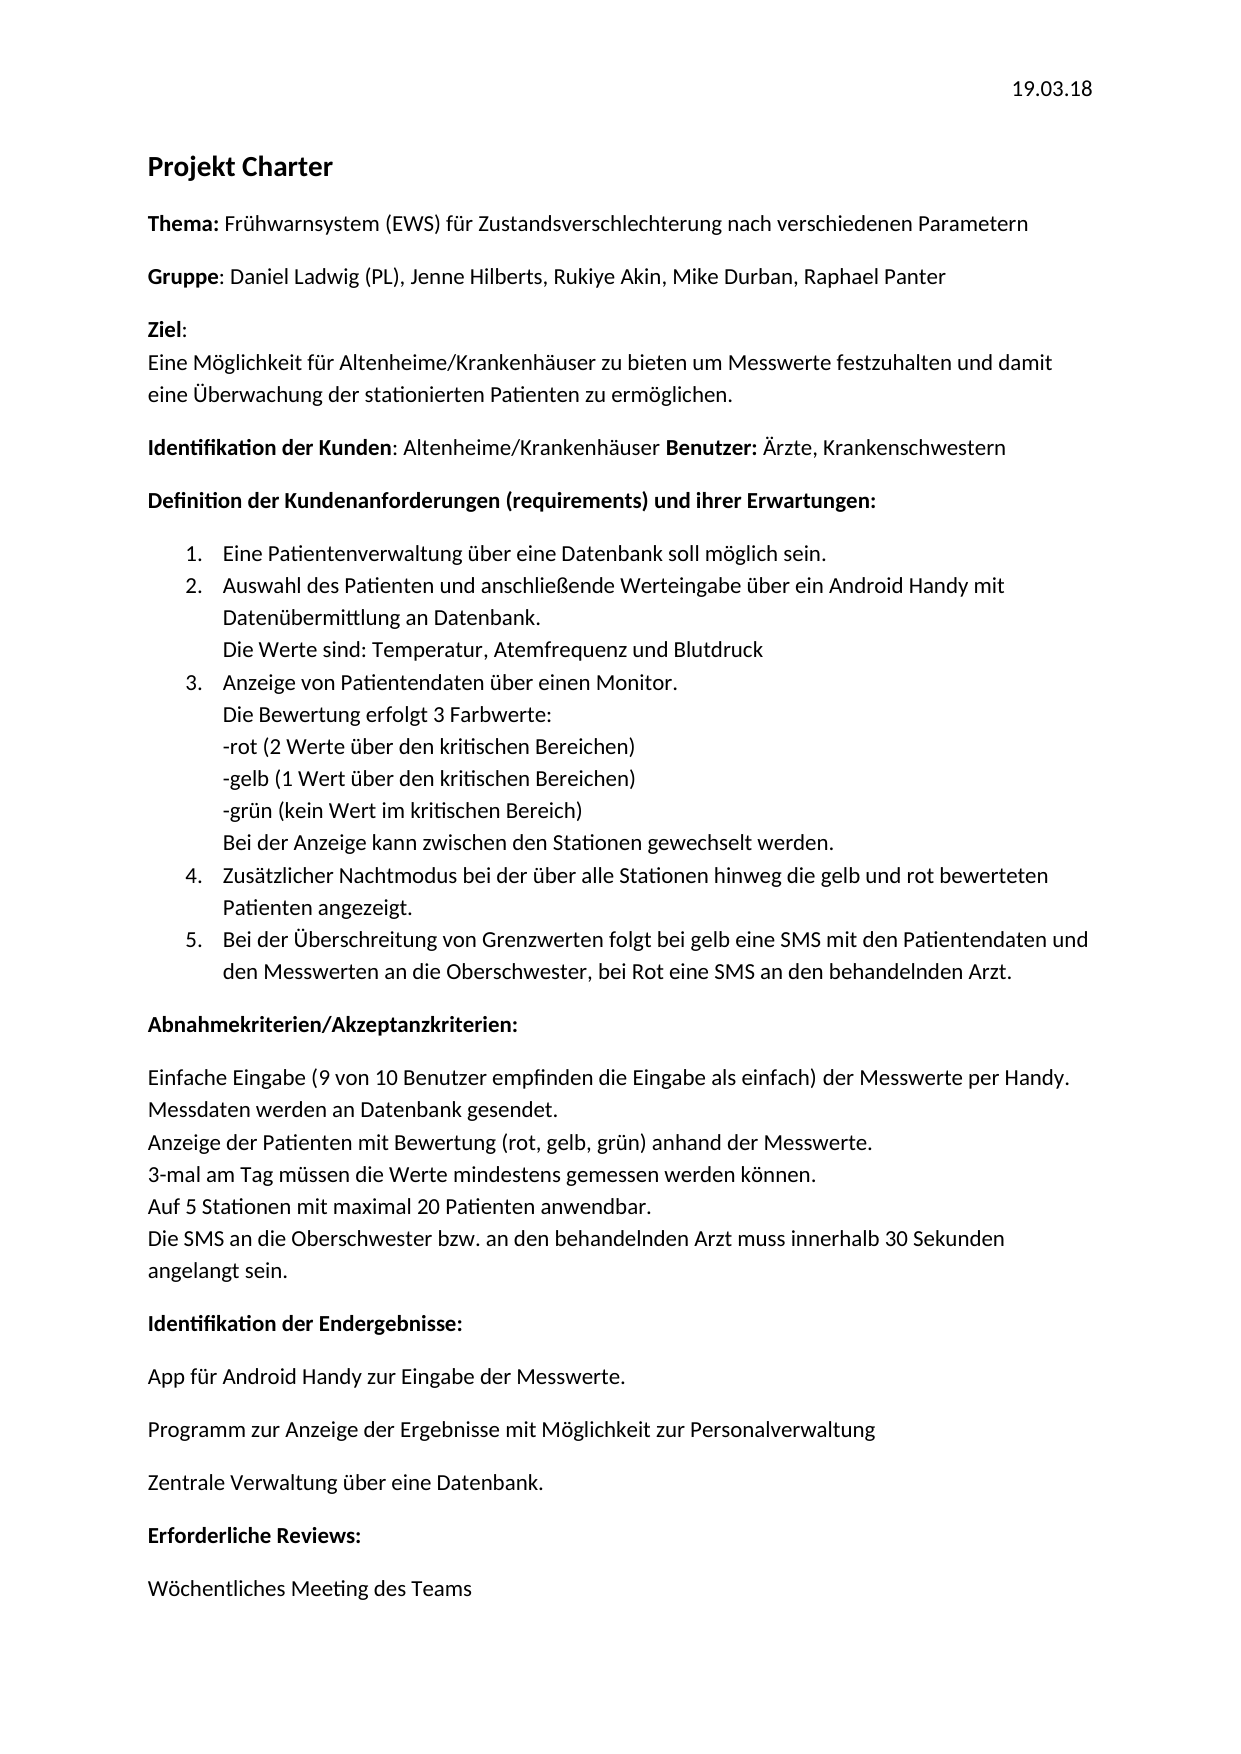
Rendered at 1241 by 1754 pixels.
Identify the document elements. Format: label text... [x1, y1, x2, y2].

list Eine Patientenverwaltung über eine Datenbank soll möglich sein. [185, 539, 1093, 567]
text Identifikation der Kunden: Altenheime/Krankenhäuser Benutzer: Ärzte, Krankenschwestern [148, 433, 1093, 461]
text Abnahmekriterien/Akzeptanzkriterien: [148, 1010, 1093, 1038]
text Einfache Eingabe (9 von 10 Benutzer empfinden die Eingabe als einfach) der Messwerte per Handy. Messdaten werden an Datenbank gesendet. Anzeige der Patienten mit Bewertung (rot, gelb, grün) anhand der Messwerte. 3-mal am Tag müssen die Werte mindestens gemessen werden können. Auf 5 Stationen mit maximal 20 Patienten anwendbar. Die SMS an die Oberschwester bzw. an den behandelnden Arzt muss innerhalb 30 Sekunden angelangt sein. [148, 1063, 1093, 1284]
text Ziel: Eine Möglichkeit für Altenheime/Krankenhäuser zu bieten um Messwerte festzuhalten und damit eine Überwachung der stationierten Patienten zu ermöglichen. [148, 315, 1093, 408]
text Zentrale Verwaltung über eine Datenbank. [148, 1468, 1093, 1497]
text Erforderliche Reviews: [148, 1522, 1093, 1549]
list Zusätzlicher Nachtmodus bei der über alle Stationen hinweg die gelb und rot bewerteten Patienten angezeigt. [185, 861, 1093, 921]
text App für Android Handy zur Eingabe der Messwerte. [148, 1362, 1093, 1391]
text Gruppe: Daniel Ladwig (PL), Jenne Hilberts, Rukiye Akin, Mike Durban, Raphael Panter [148, 262, 1093, 290]
text Wöchentliches Meeting des Teams [148, 1574, 1093, 1603]
list Bei der Überschreitung von Grenzwerten folgt bei gelb eine SMS mit den Patientendaten und den Messwerten an die Oberschwester, bei Rot eine SMS an den behandelnden Arzt. [185, 925, 1093, 985]
text Definition der Kundenanforderungen (requirements) und ihrer Erwartungen: [148, 486, 1093, 514]
list Anzeige von Patientendaten über einen Monitor. Die Bewertung erfolgt 3 Farbwerte: -rot (2 Werte über den kritischen Bereichen) -gelb (1 Wert über den kritischen Bereichen) -grün (kein Wert im kritischen Bereich) Bei der Anzeige kann zwischen den Stationen gewechselt werden. [185, 668, 1093, 857]
text Projekt Charter [148, 148, 1093, 183]
text Thema: Frühwarnsystem (EWS) für Zustandsverschlechterung nach verschiedenen Parametern [148, 209, 1093, 237]
text Identifikation der Endergebnisse: [148, 1309, 1093, 1337]
list Auswahl des Patienten und anschließende Werteingabe über ein Android Handy mit Datenübermittlung an Datenbank. Die Werte sind: Temperatur, Atemfrequenz und Blutdruck [185, 571, 1093, 663]
text Programm zur Anzeige der Ergebnisse mit Möglichkeit zur Personalverwaltung [148, 1416, 1093, 1443]
